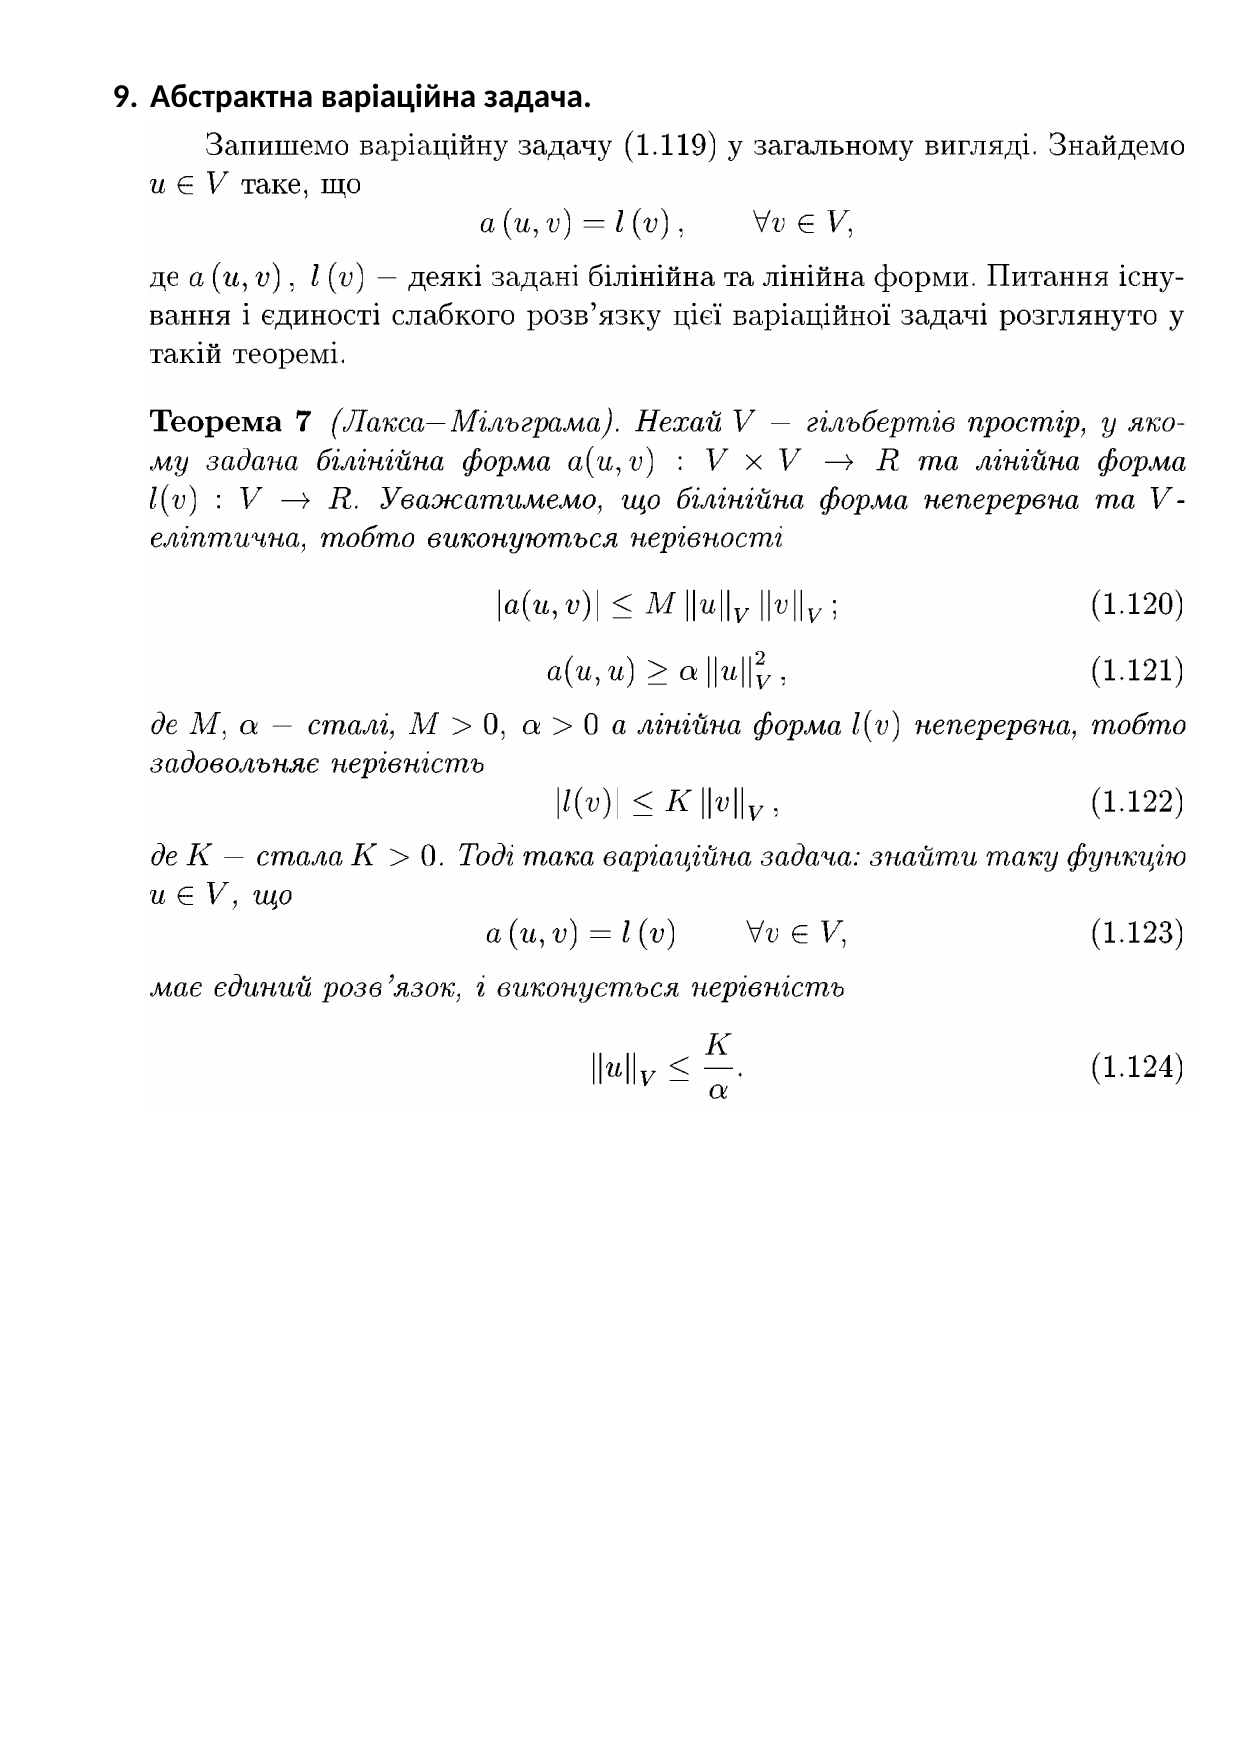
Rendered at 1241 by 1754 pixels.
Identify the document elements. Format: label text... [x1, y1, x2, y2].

list Абстрактна варіаційна задача. [112, 75, 1165, 116]
picture [150, 121, 1194, 1111]
